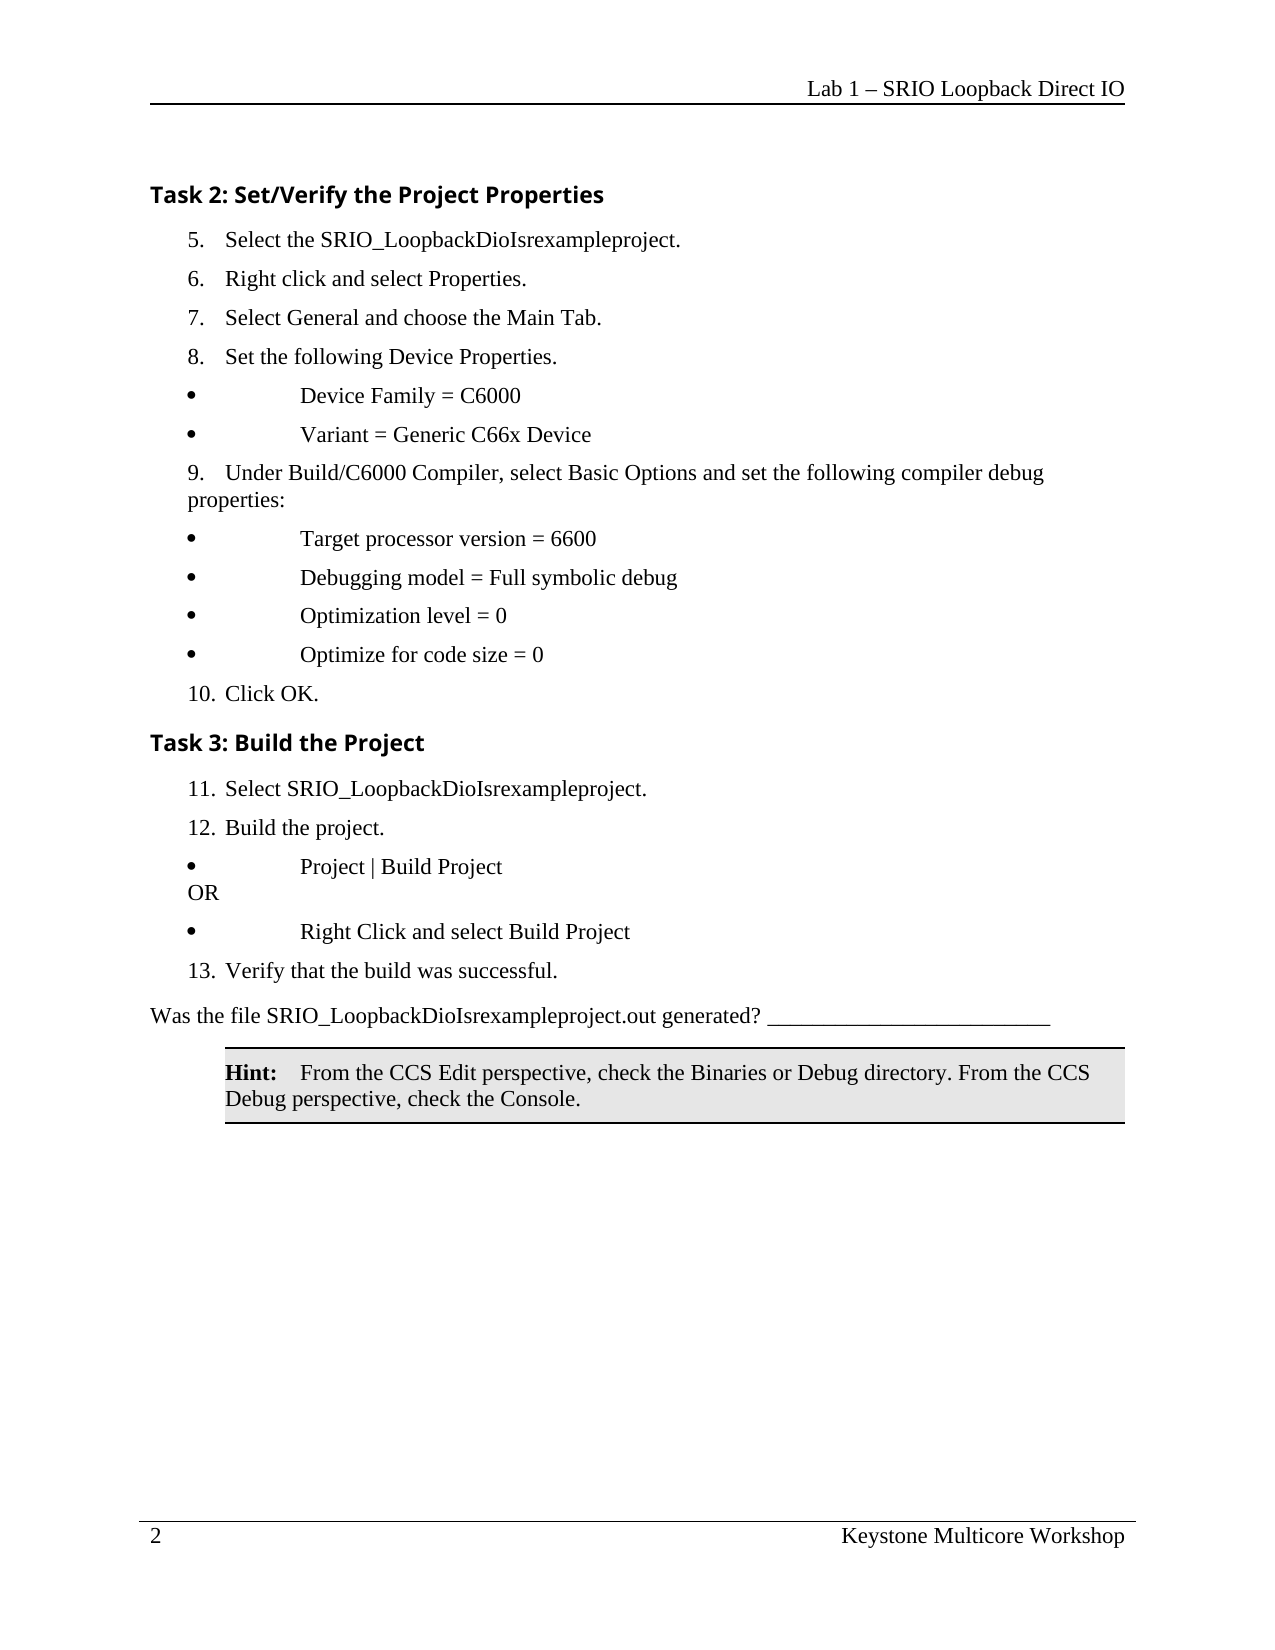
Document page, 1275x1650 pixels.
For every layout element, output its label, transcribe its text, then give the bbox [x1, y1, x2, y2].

subtitle Task 2: Set/Verify the Project Properties [150, 178, 1125, 210]
list Build the project. [187, 814, 1125, 840]
list Select General and choose the Main Tab. [187, 304, 1125, 330]
list Optimize for code size = 0 [187, 641, 1125, 668]
list Right Click and select Build Project [187, 918, 1125, 944]
list Optimization level = 0 [187, 602, 1125, 629]
list Set the following Device Properties. [187, 343, 1125, 369]
list Select SRIO_LoopbackDioIsrexampleproject. [187, 775, 1125, 801]
list Right click and select Properties. [187, 265, 1125, 292]
list Variant = Generic C66x Device [187, 421, 1125, 447]
list Debugging model = Full symbolic debug [187, 563, 1125, 590]
text Was the file SRIO_LoopbackDioIsrexampleproject.out generated? [150, 1002, 1125, 1028]
list Device Family = C6000 [187, 382, 1125, 408]
subtitle Task 3: Build the Project [150, 727, 1125, 758]
list Select the SRIO_LoopbackDioIsrexampleproject. [187, 226, 1125, 253]
list Verify that the build was successful. [187, 957, 1125, 983]
list Target processor version = 6600 [187, 525, 1125, 551]
text From the CCS Edit perspective, check the Binaries or Debug directory. From the CCS Debug perspective, check the Console. [225, 1049, 1125, 1122]
list Project | Build Project OR [187, 853, 1125, 906]
list Under Build/C6000 Compiler, select Basic Options and set the following compiler debug properties: [187, 459, 1125, 512]
list Click OK. [187, 680, 1125, 706]
